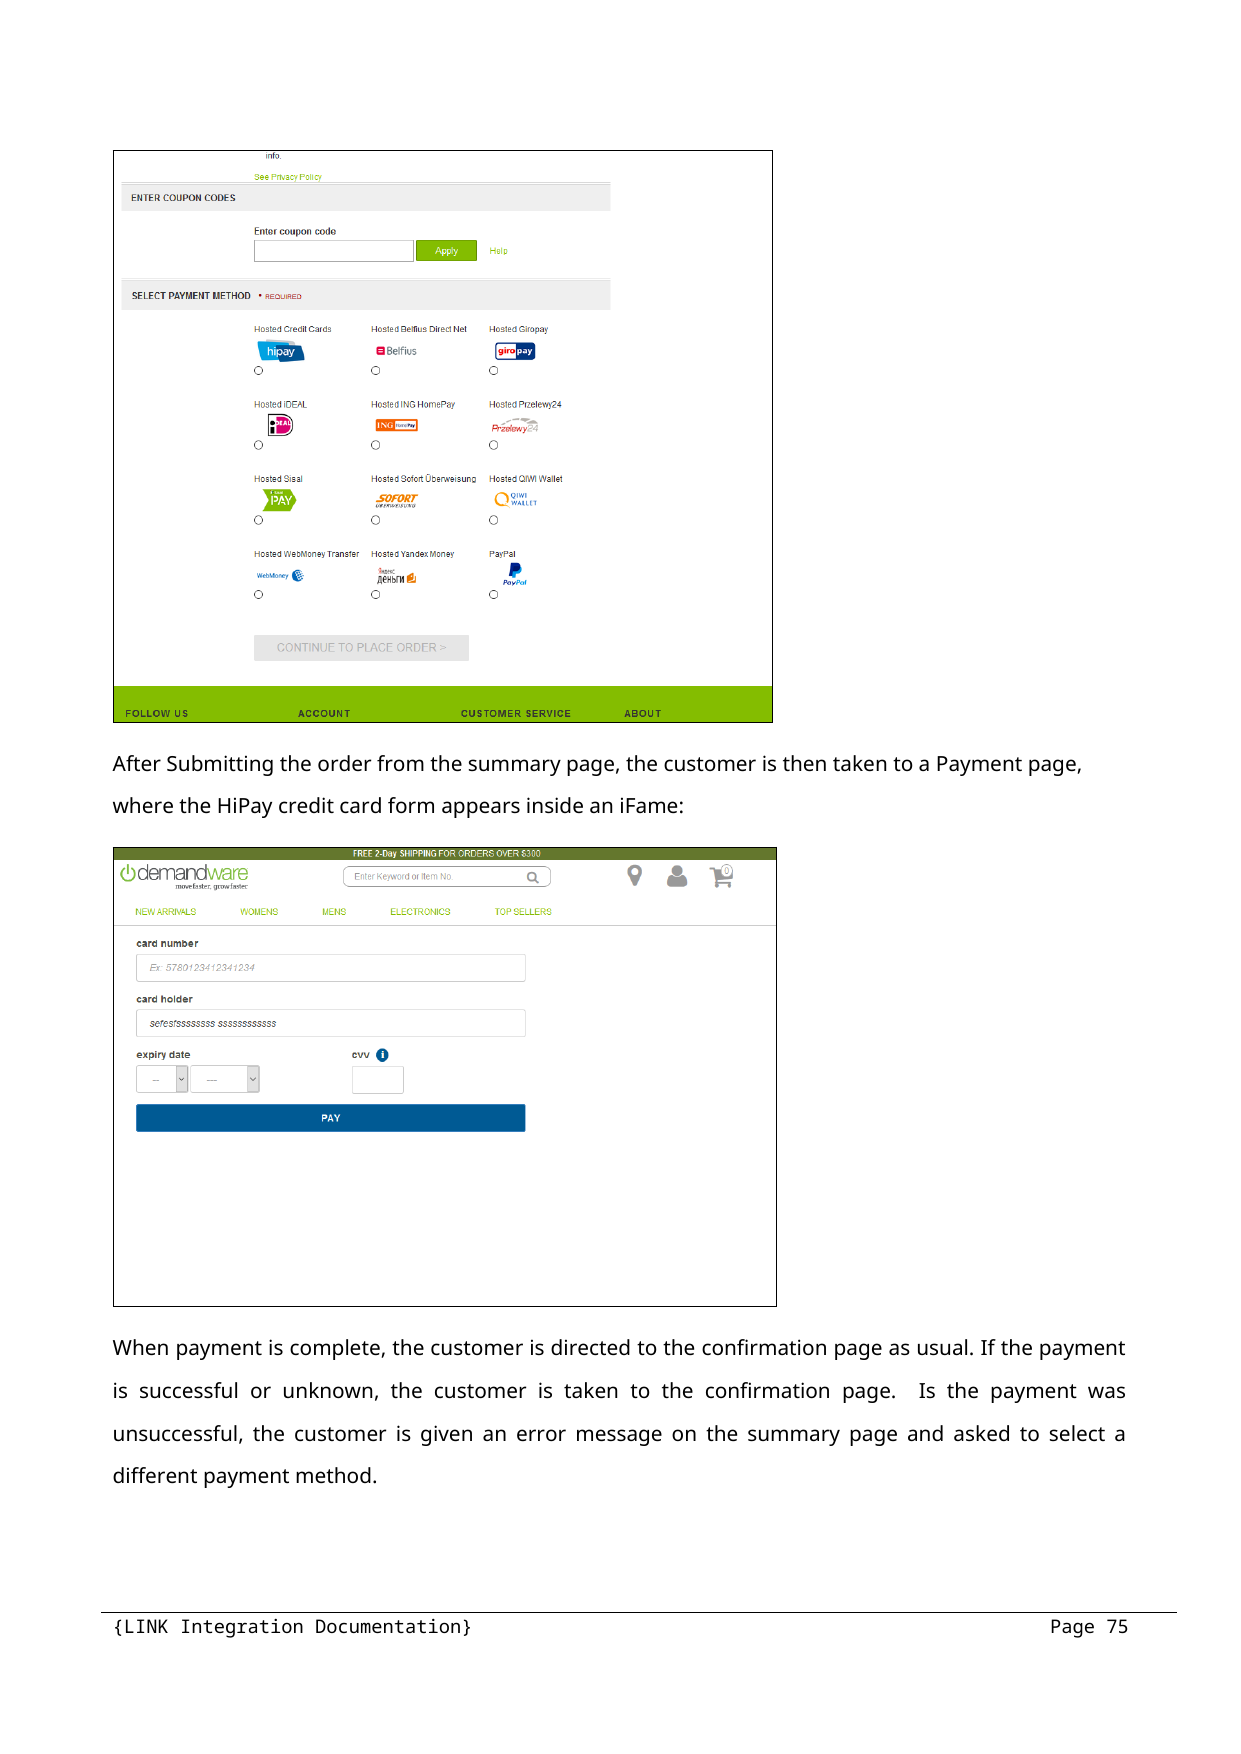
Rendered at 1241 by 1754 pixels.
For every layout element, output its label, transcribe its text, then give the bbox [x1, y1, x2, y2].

picture [114, 848, 776, 1306]
text After Submitting the order from the summary page, the customer is then taken to a Payment page, where the HiPay credit card form appears inside an iFame: [112, 749, 1128, 820]
picture [114, 151, 772, 722]
text When payment is complete, the customer is directed to the confirmation page as usual. If the payment is successful or unknown, the customer is taken to the confirmation page. Is the payment was unsuccessful, the customer is given an error message on the summary page and asked to select a different payment method. [112, 1333, 1128, 1490]
